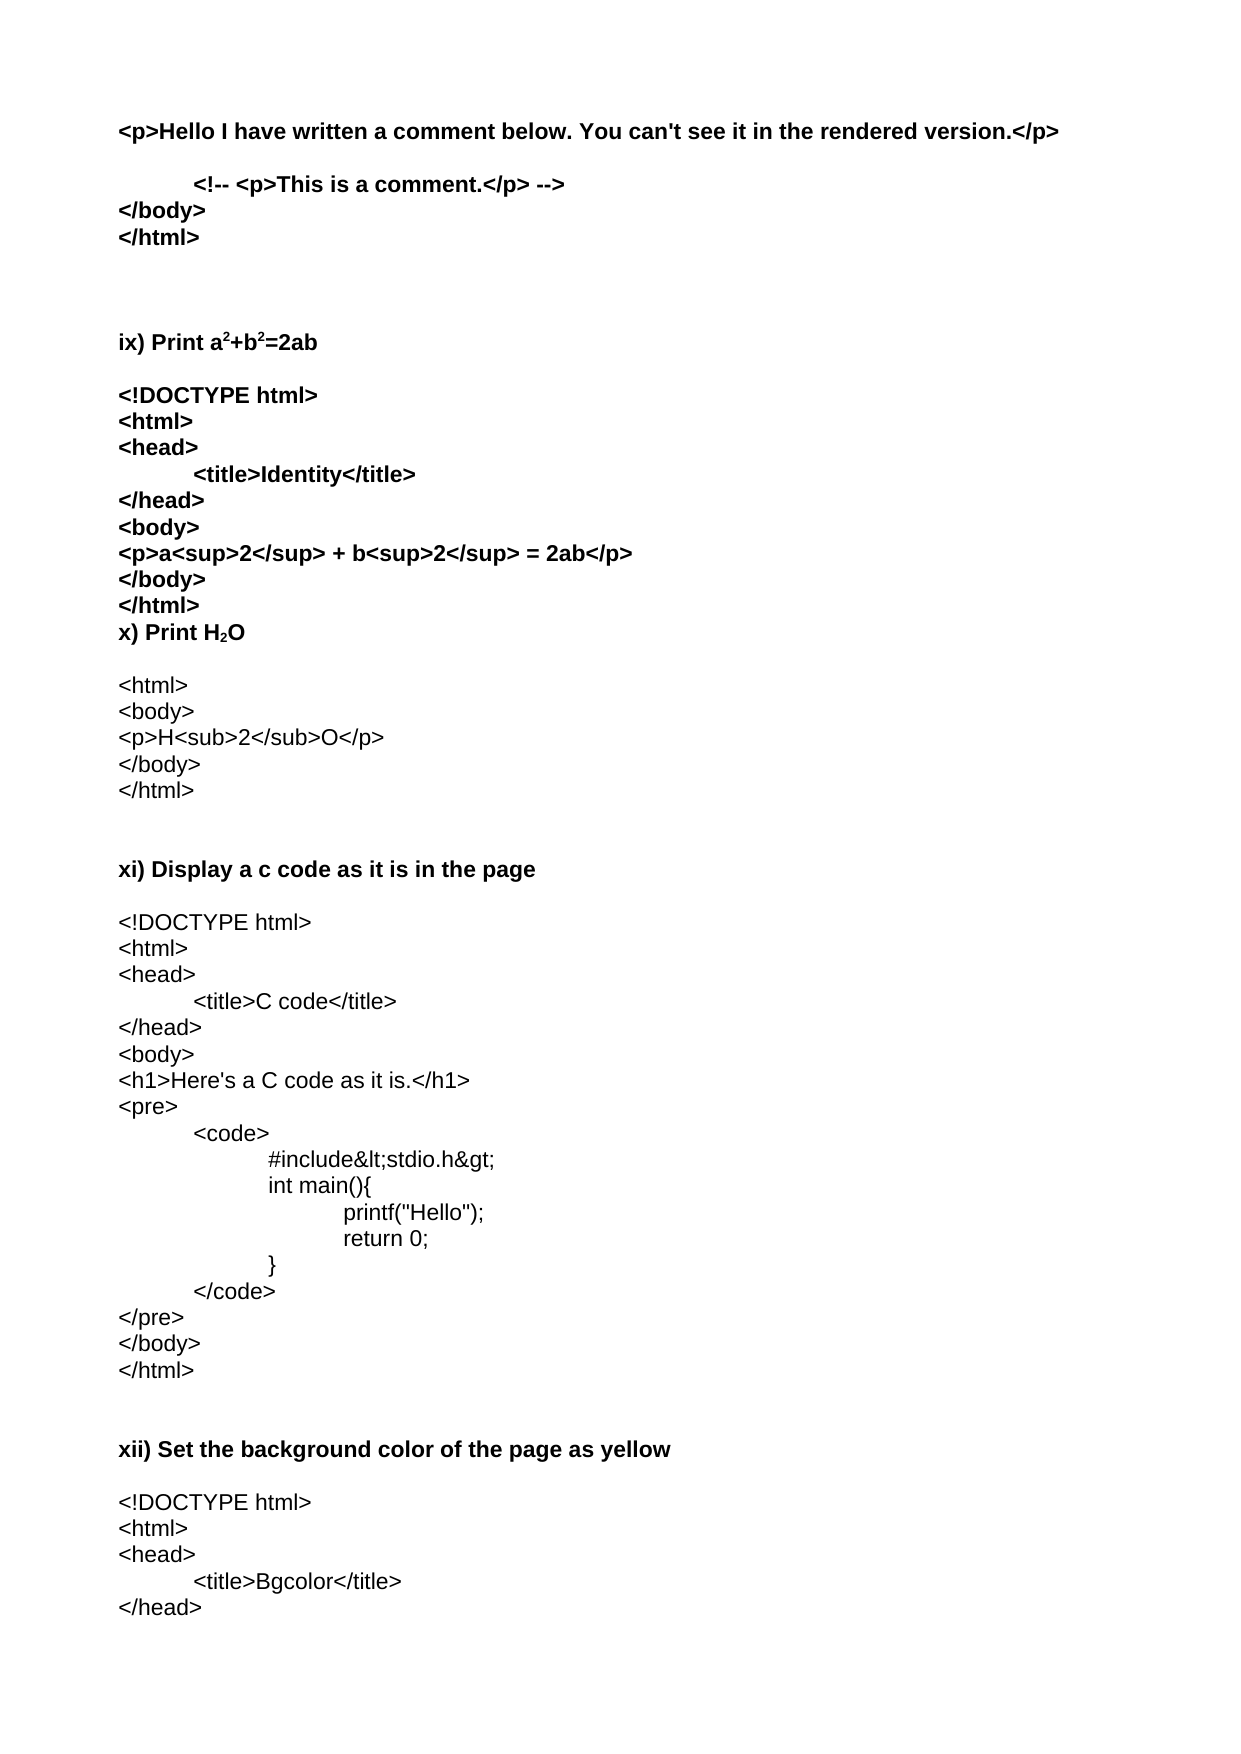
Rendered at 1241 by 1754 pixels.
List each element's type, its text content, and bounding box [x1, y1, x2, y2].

text } [118, 1251, 1122, 1278]
text <body> [118, 513, 1122, 540]
text </head> [118, 1594, 1122, 1620]
text </body> [118, 1330, 1122, 1357]
text <pre> [118, 1093, 1122, 1119]
text </body> [118, 566, 1122, 592]
text </html> [118, 777, 1122, 803]
text <!DOCTYPE html> [118, 909, 1122, 935]
text <html> [118, 935, 1122, 961]
text <head> [118, 1541, 1122, 1568]
text <!-- <p>This is a comment.</p> --> [118, 171, 1122, 197]
text <html> [118, 672, 1122, 698]
text #include&lt;stdio.h&gt; [118, 1146, 1122, 1172]
text <title>C code</title> [118, 988, 1122, 1014]
text xi) Display a c code as it is in the page [118, 856, 1122, 882]
text <h1>Here's a C code as it is.</h1> [118, 1067, 1122, 1093]
text <!DOCTYPE html> [118, 1488, 1122, 1515]
text </body> [118, 197, 1122, 223]
text </body> [118, 751, 1122, 777]
text <head> [118, 434, 1122, 461]
text <body> [118, 1041, 1122, 1067]
text <p>Hello I have written a comment below. You can't see it in the rendered version.</p> [118, 118, 1122, 144]
text <title>Bgcolor</title> [118, 1568, 1122, 1594]
text </html> [118, 592, 1122, 619]
text </html> [118, 1357, 1122, 1383]
text <html> [118, 1515, 1122, 1541]
text <head> [118, 961, 1122, 988]
text int main(){ [118, 1172, 1122, 1199]
text <!DOCTYPE html> [118, 382, 1122, 408]
text <p>a<sup>2</sup> + b<sup>2</sup> = 2ab</p> [118, 540, 1122, 566]
text </head> [118, 487, 1122, 513]
text return 0; [118, 1225, 1122, 1251]
text <html> [118, 408, 1122, 434]
text printf("Hello"); [118, 1199, 1122, 1225]
text <code> [118, 1119, 1122, 1146]
text </head> [118, 1014, 1122, 1041]
text x) Print H2O [118, 619, 1122, 645]
text </html> [118, 223, 1122, 250]
text </pre> [118, 1304, 1122, 1330]
text ix) Print a2+b2=2ab [118, 329, 1122, 355]
text <title>Identity</title> [118, 461, 1122, 487]
text <body> [118, 698, 1122, 724]
text <p>H<sub>2</sub>O</p> [118, 724, 1122, 751]
text xii) Set the background color of the page as yellow [118, 1436, 1122, 1462]
text </code> [118, 1278, 1122, 1304]
